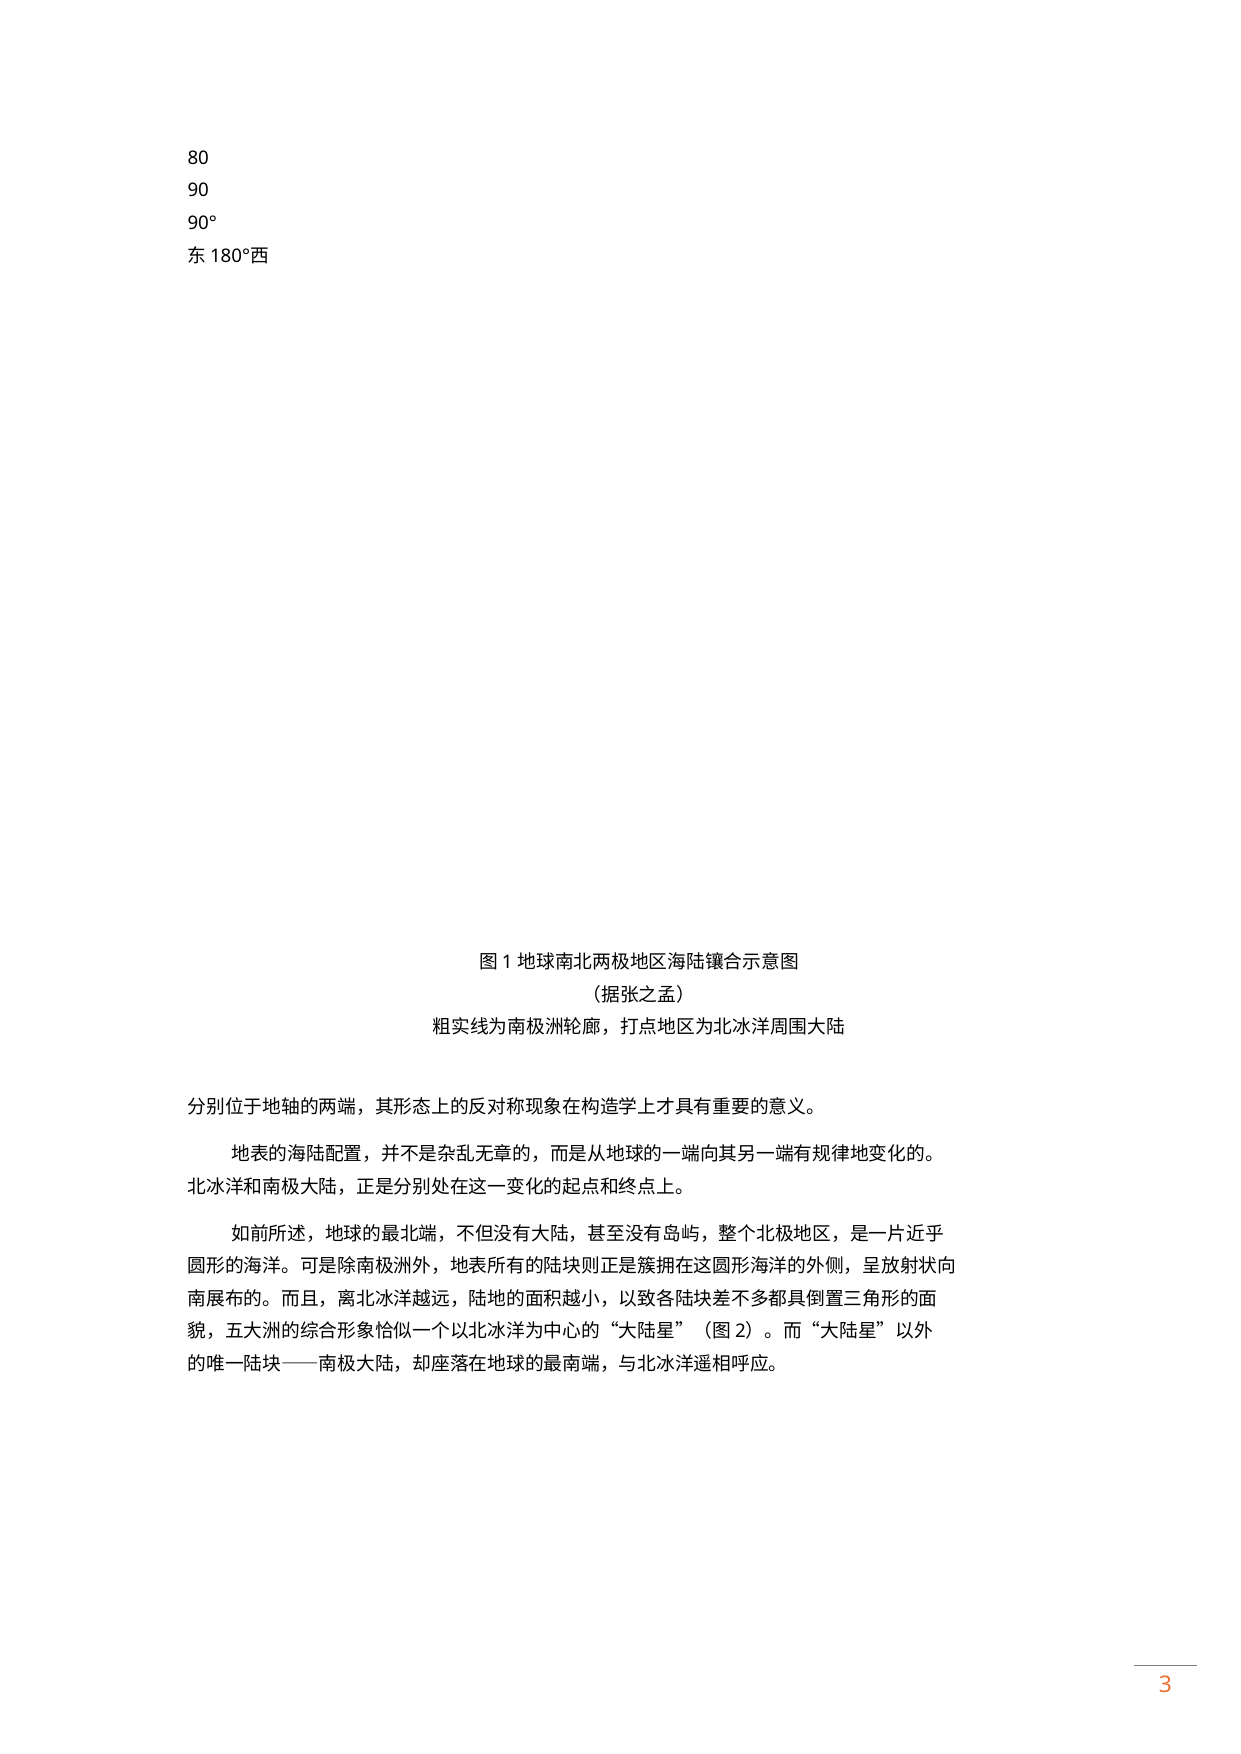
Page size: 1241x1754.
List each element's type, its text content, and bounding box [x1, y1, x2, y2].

text 如前所述，地球的最北端，不但没有大陆，甚至没有岛屿，整个北极地区，是一片近乎 圆形的海洋。可是除南极洲外，地表所有的陆块则正是簇拥在这圆形海洋的外侧，呈放射状向 南展布的。而且，离北冰洋越远，陆地的面积越小，以致各陆块差不多都具倒置三角形的面 貌，五大洲的综合形象恰似一个以北冰洋为中心的“大陆星”（图2）。而“大陆星”以外 的唯一陆块——南极大陆，却座落在地球的最南端，与北冰洋遥相呼应。 [187, 1216, 1090, 1411]
text 分别位于地轴的两端，其形态上的反对称现象在构造学上才具有重要的意义。 [187, 1089, 1090, 1122]
text 南极地区 90° 80 90 90° 东180°西 [187, 141, 1090, 271]
text 地表的海陆配置，并不是杂乱无章的，而是从地球的一端向其另一端有规律地变化的。 北冰洋和南极大陆，正是分别处在这一变化的起点和终点上。 [187, 1136, 1090, 1201]
text 图1 地球南北两极地区海陆镶合示意图 （据张之孟） 粗实线为南极洲轮廊，打点地区为北冰洋周围大陆 [187, 944, 1090, 1074]
